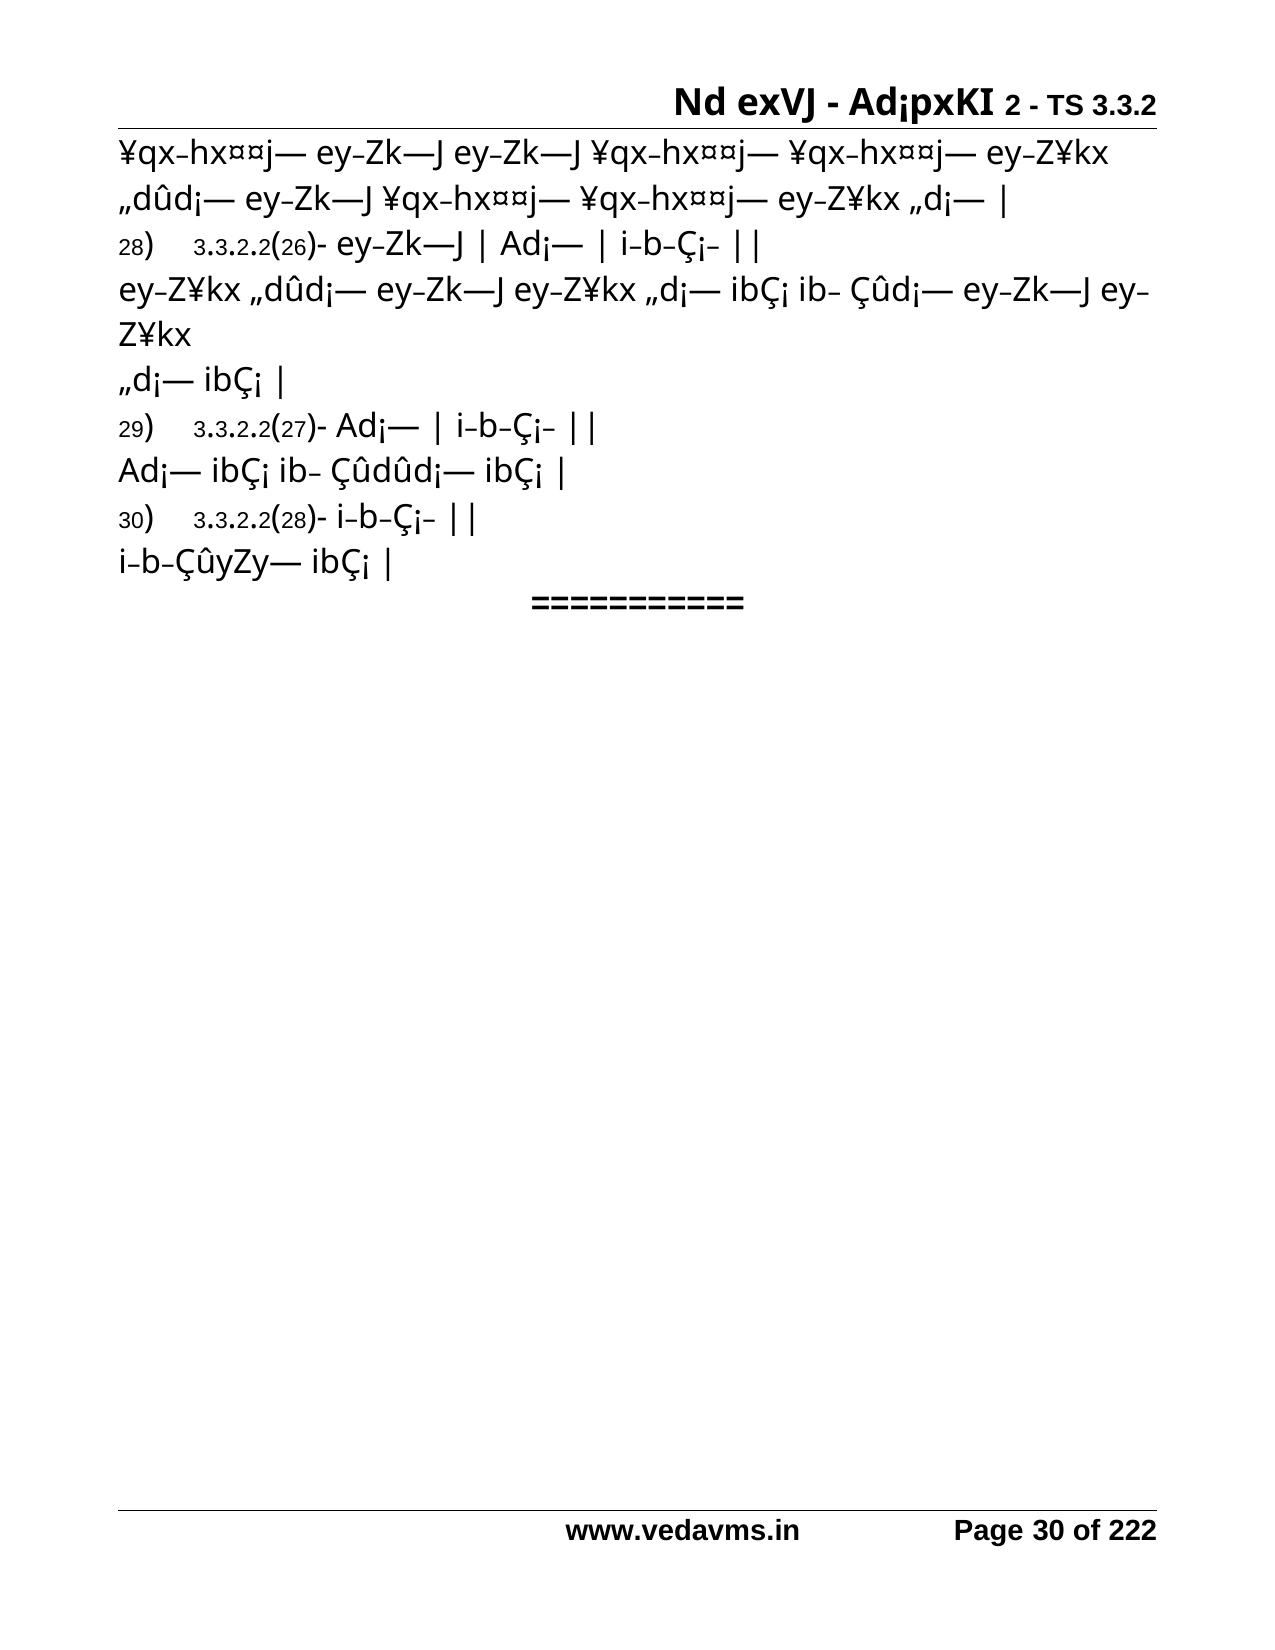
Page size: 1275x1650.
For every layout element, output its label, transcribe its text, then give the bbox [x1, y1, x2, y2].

text 28) 3.3.2.2(26)- ey–Zk—J | Ad¡— | i–b–Ç¡– || [118, 220, 1157, 265]
text i–b–ÇûyZy— ibÇ¡ | [118, 538, 1157, 583]
text ¥qx–hx¤¤j— ey–Zk—J ey–Zk—J ¥qx–hx¤¤j— ¥qx–hx¤¤j— ey–Z¥kx „dûd¡— ey–Zk—J ¥qx–hx¤¤j— ¥qx–hx¤¤j— ey–Z¥kx „d¡— | [118, 129, 1157, 220]
text =========== [118, 583, 1157, 622]
text 29) 3.3.2.2(27)- Ad¡— | i–b–Ç¡– || [118, 402, 1157, 447]
text ey–Z¥kx „dûd¡— ey–Zk—J ey–Z¥kx „d¡— ibÇ¡ ib– Çûd¡— ey–Zk—J ey–Z¥kx [118, 265, 1157, 356]
text 30) 3.3.2.2(28)- i–b–Ç¡– || [118, 492, 1157, 538]
text „d¡— ibÇ¡ | [118, 356, 1157, 402]
text Ad¡— ibÇ¡ ib– Çûdûd¡— ibÇ¡ | [118, 447, 1157, 492]
